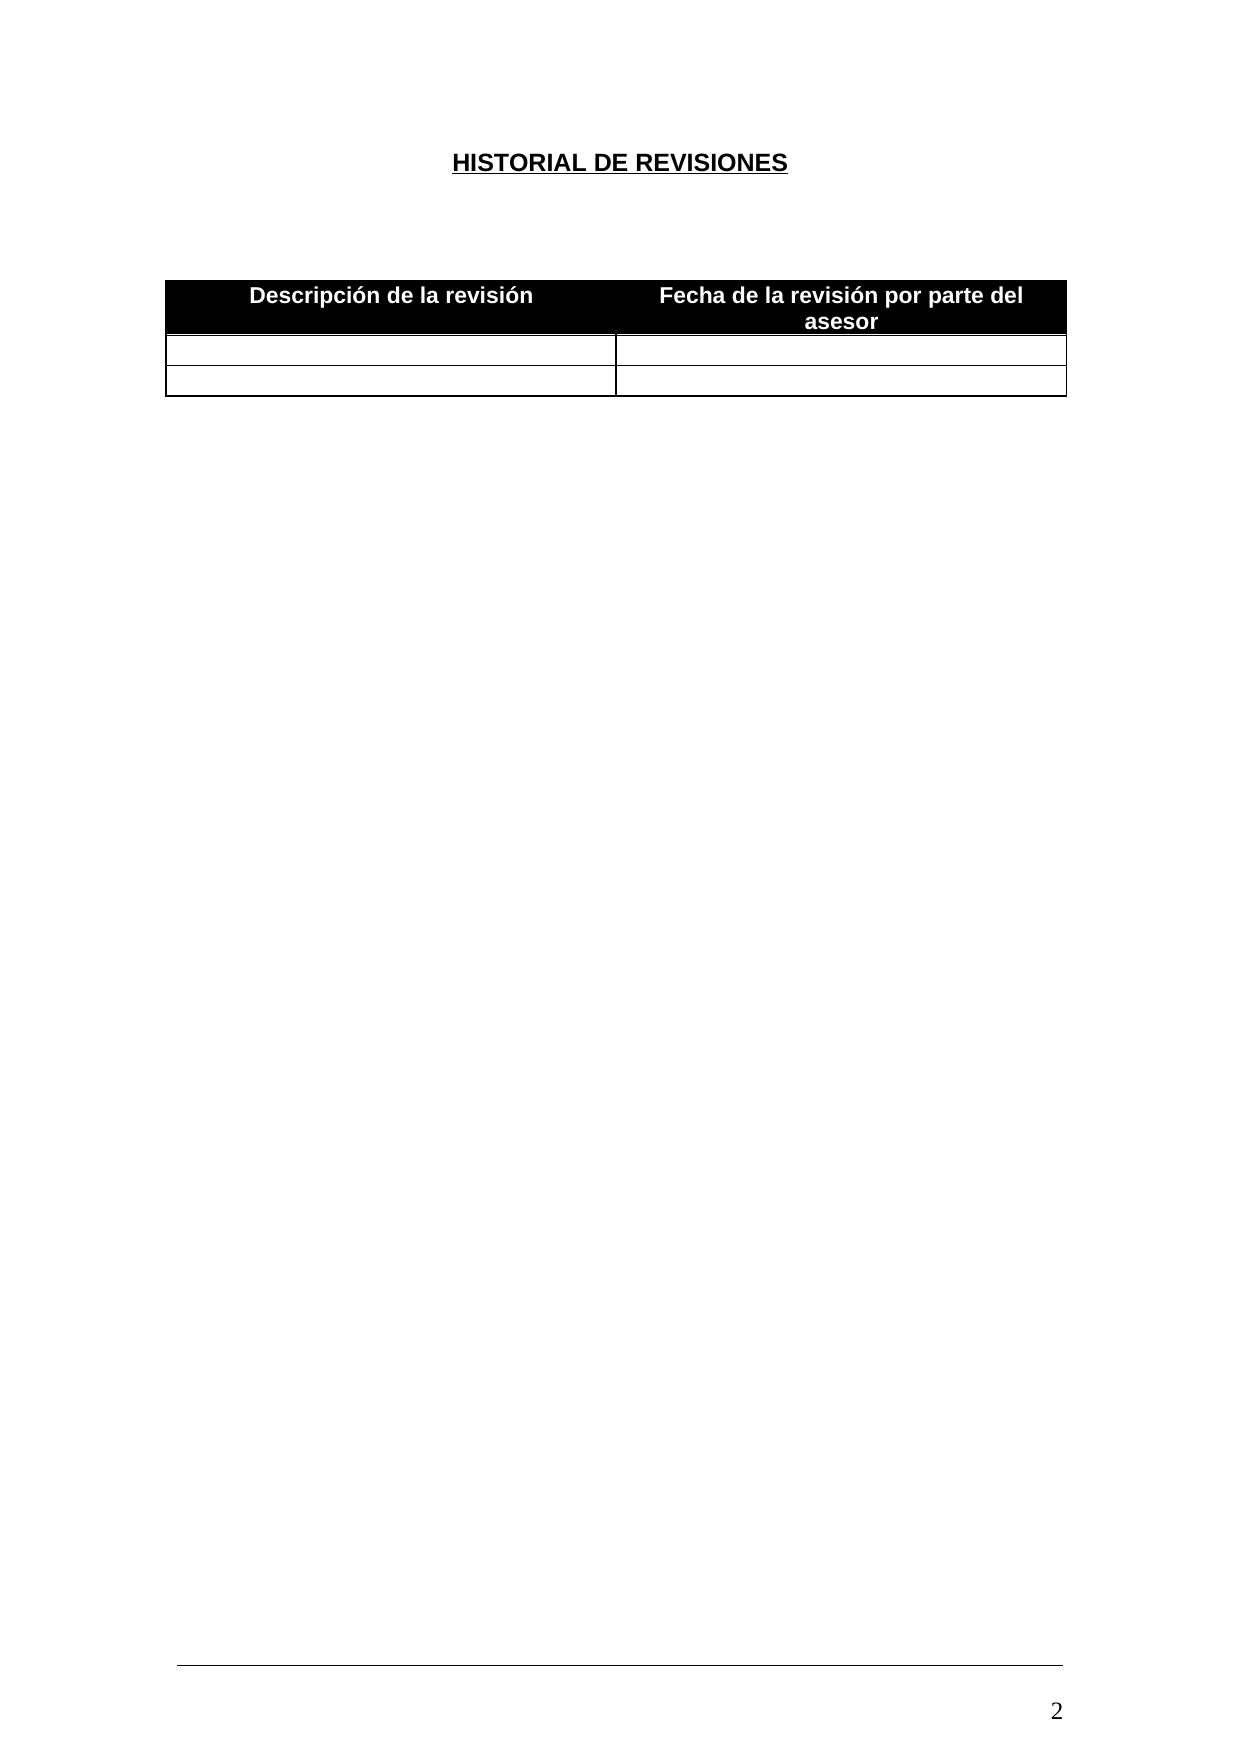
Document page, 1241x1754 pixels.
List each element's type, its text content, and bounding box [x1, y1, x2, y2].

table_cell [167, 366, 615, 395]
table_header Descripción de la revisión [167, 282, 615, 334]
table_header Fecha de la revisión por parte del asesor [617, 282, 1066, 334]
text Historial de revisiones [177, 148, 1063, 176]
table_cell [617, 336, 1066, 365]
table_cell [617, 366, 1066, 395]
table_cell [167, 336, 615, 365]
